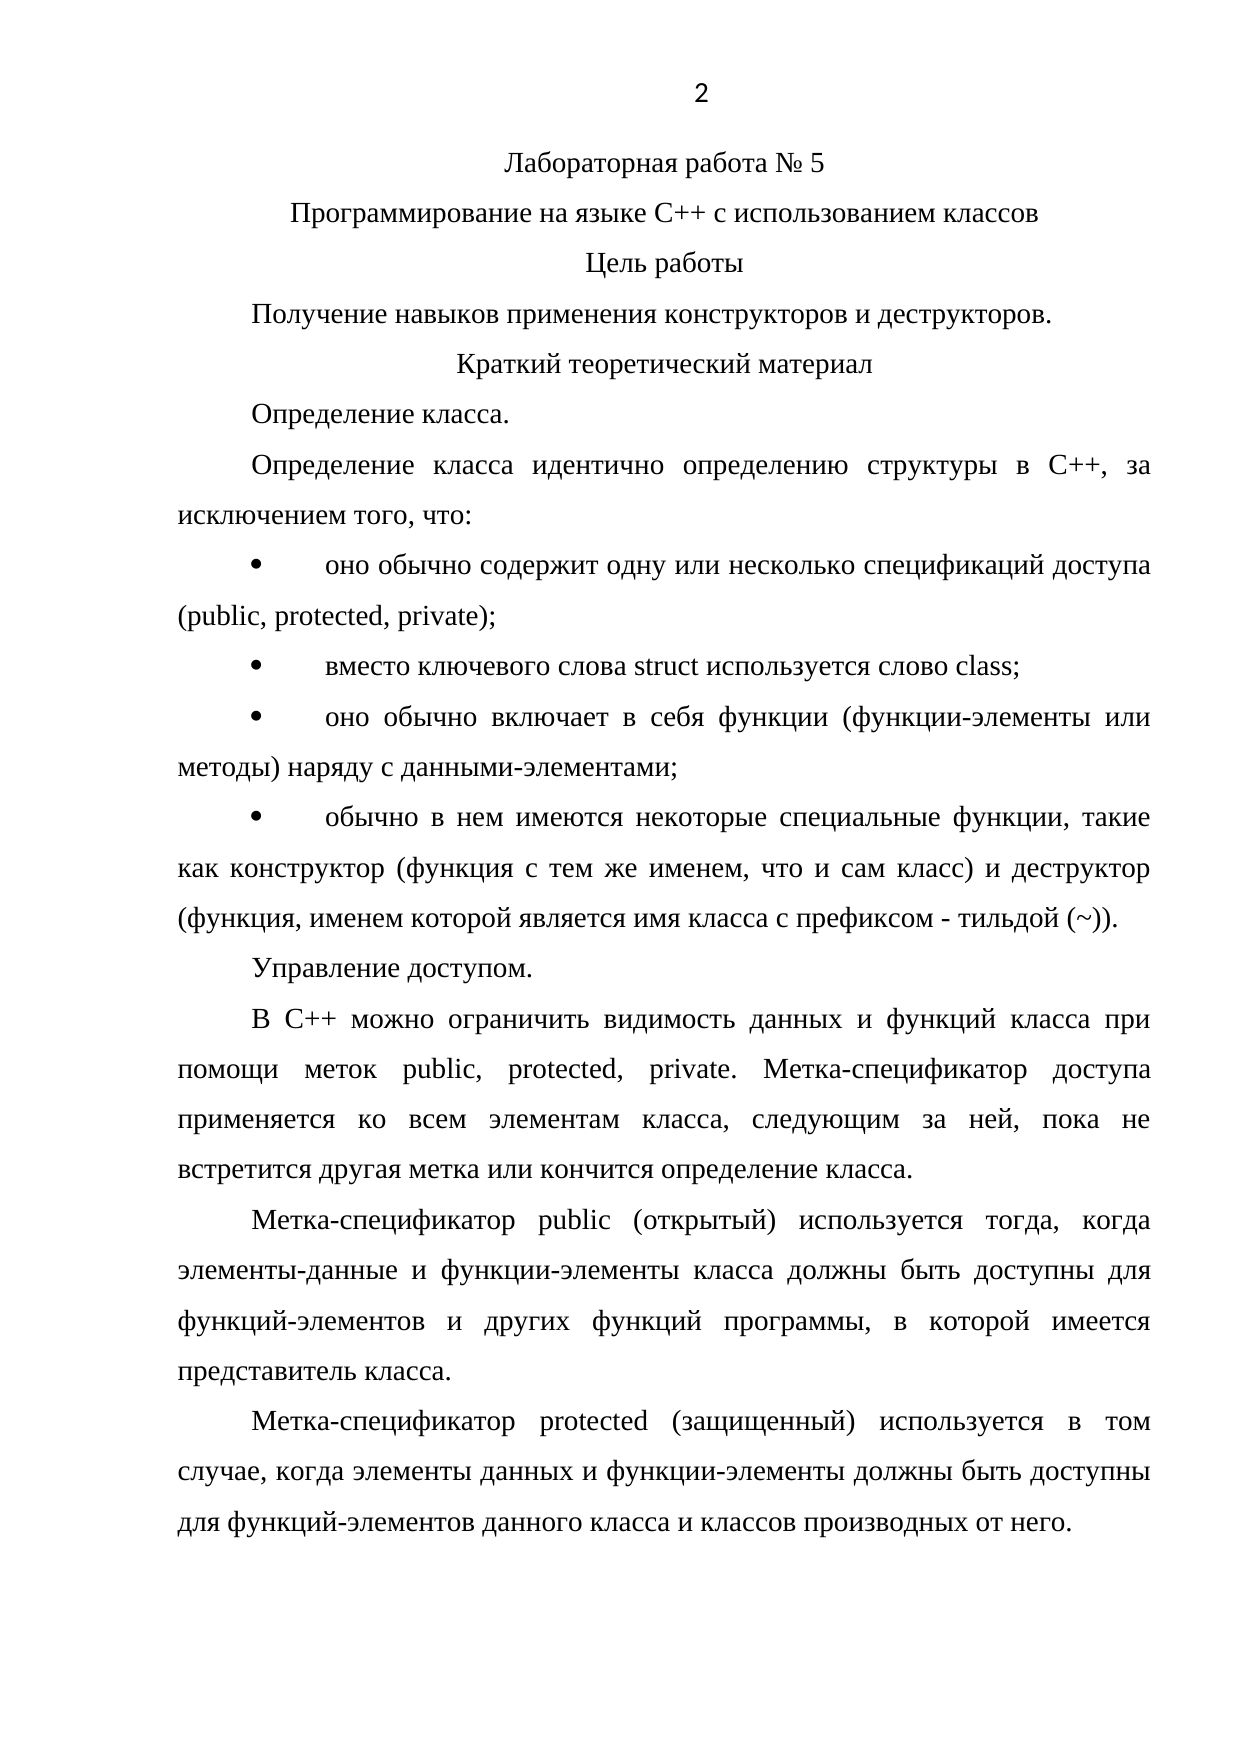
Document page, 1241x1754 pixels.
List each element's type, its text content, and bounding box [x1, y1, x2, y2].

text Цель работы [177, 246, 1152, 279]
text Определение класса. [177, 397, 1152, 430]
list оно обычно содержит одну или несколько спецификаций доступа (public, protected, private); [177, 547, 1152, 631]
text Получение навыков применения конструкторов и деструкторов. [177, 296, 1152, 329]
text В С++ можно ограничить видимость данных и функций класса при помощи меток public, protected, private. Метка-спецификатор доступа применяется ко всем элементам класса, следующим за ней, пока не встретится другая метка или кончится определение класса. [177, 1001, 1152, 1185]
list обычно в нем имеются некоторые специальные функции, такие как конструктор (функция с тем же именем, что и сам класс) и деструктор (функция, именем которой является имя класса с префиксом - тильдой (~)). [177, 799, 1152, 934]
text Лабораторная работа № 5 [177, 145, 1152, 178]
text Определение класса идентично определению структуры в С++, за исключением того, что: [177, 447, 1152, 531]
text Управление доступом. [177, 950, 1152, 984]
text Метка-спецификатор public (открытый) используется тогда, когда элементы-данные и функции-элементы класса должны быть доступны для функций-элементов и других функций программы, в которой имеется представитель класса. [177, 1202, 1152, 1386]
text Краткий теоретический материал [177, 346, 1152, 380]
text Метка-спецификатор protected (защищенный) используется в том случае, когда элементы данных и функции-элементы должны быть доступны для функций-элементов данного класса и классов производных от него. [177, 1403, 1152, 1537]
list оно обычно включает в себя функции (функции-элементы или методы) наряду с данными-элементами; [177, 699, 1152, 783]
list вместо ключевого слова struct используется слово class; [177, 648, 1152, 682]
text Программирование на языке С++ с использованием классов [177, 195, 1152, 229]
